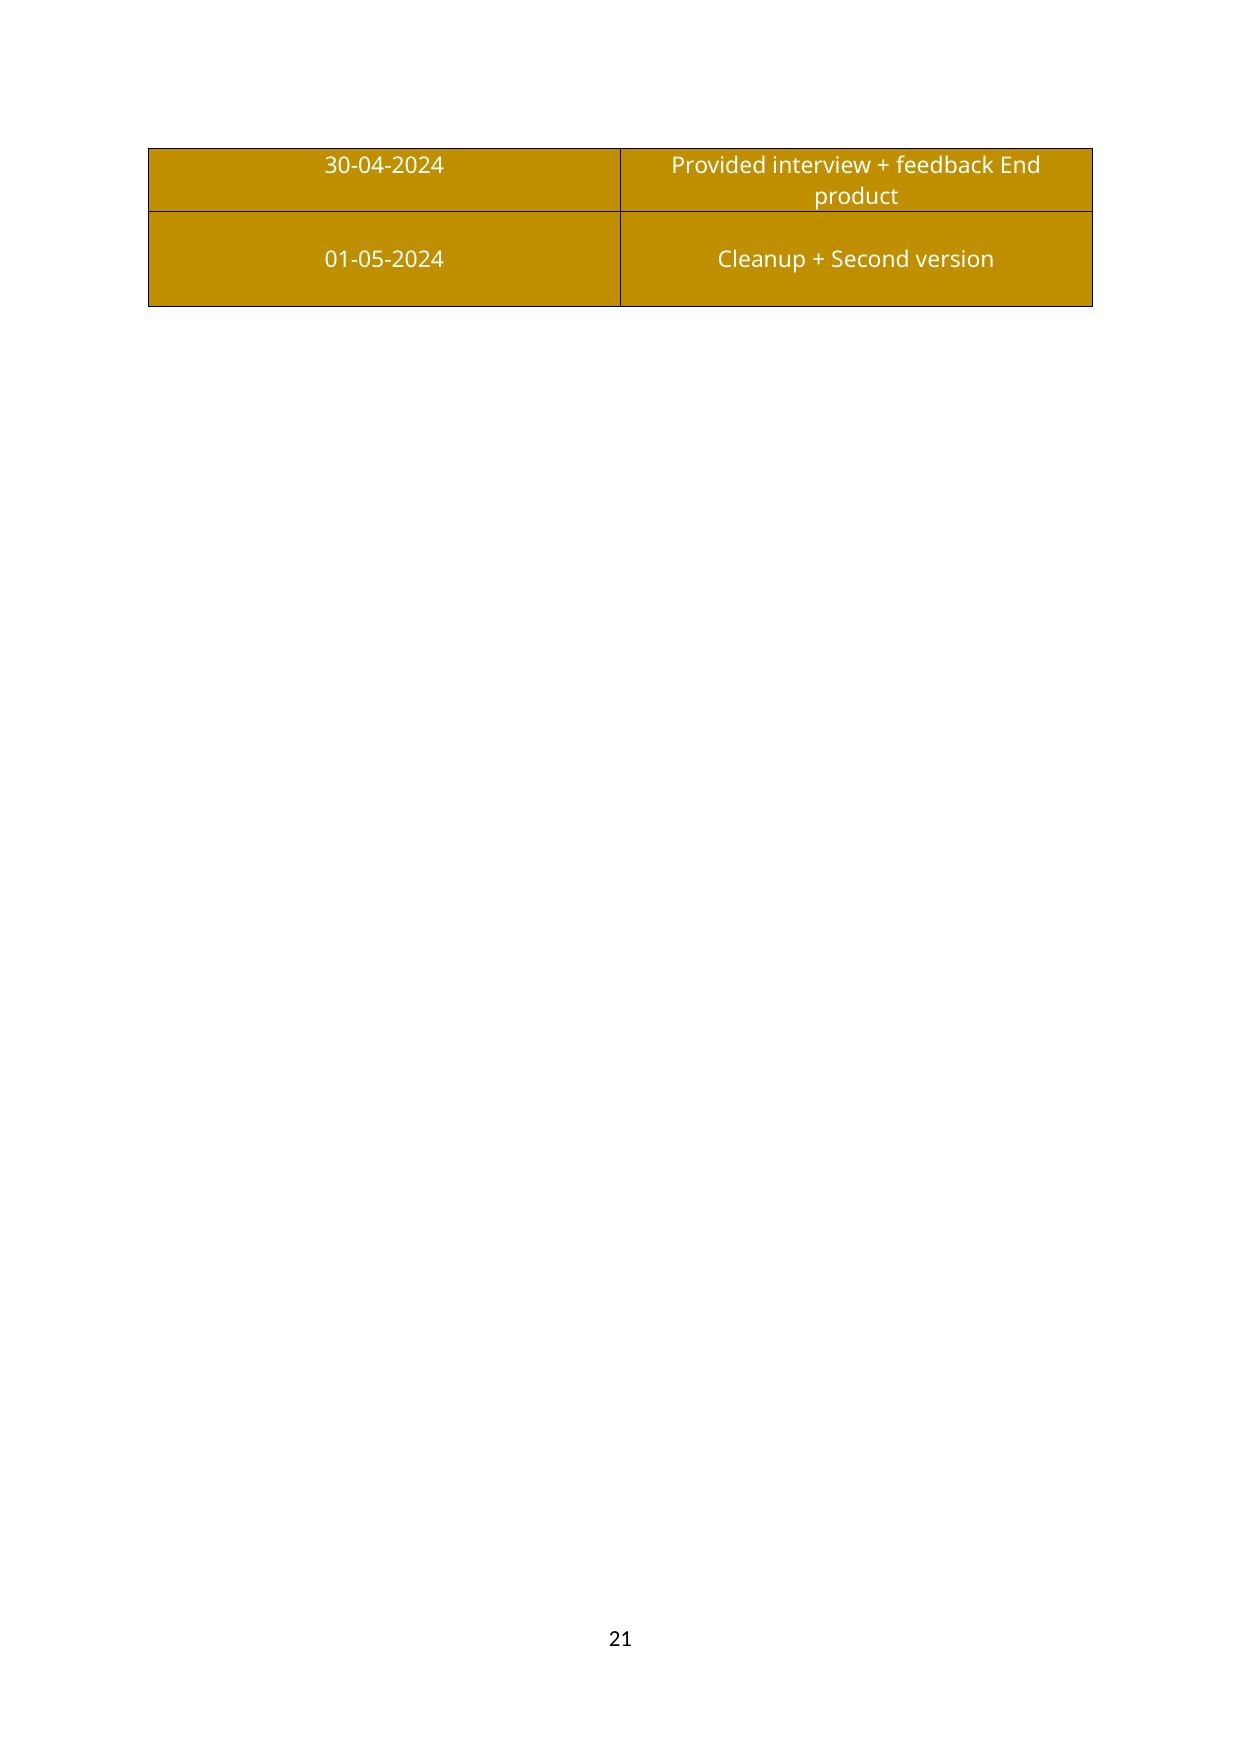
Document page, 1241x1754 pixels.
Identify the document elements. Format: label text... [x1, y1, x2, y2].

table_cell Provided interview + feedback End product [621, 149, 1092, 211]
table_cell Cleanup + Second version [621, 212, 1092, 306]
table_cell 30-04-2024 [149, 149, 620, 211]
table_cell 01-05-2024 [149, 212, 620, 306]
